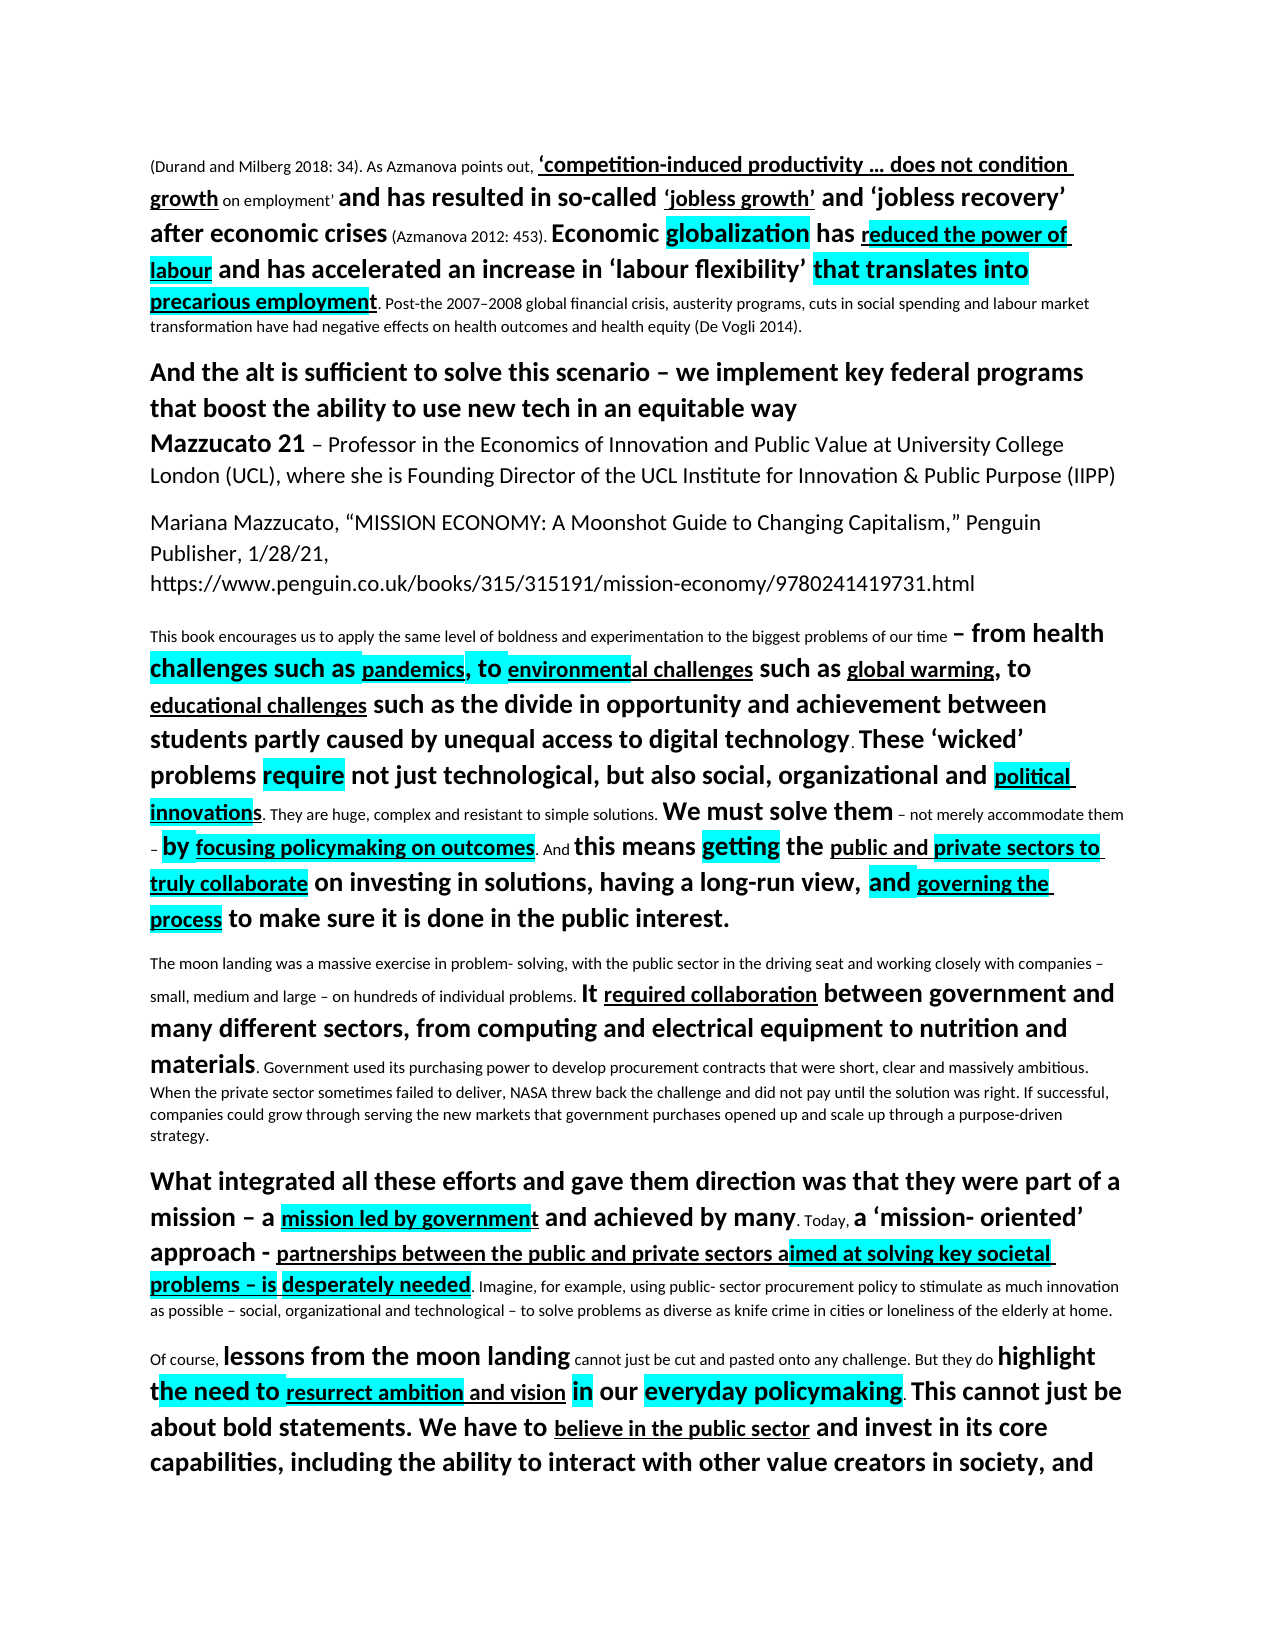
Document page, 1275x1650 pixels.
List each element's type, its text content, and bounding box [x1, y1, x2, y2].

text What integrated all these efforts and gave them direction was that they were part of a mission – a mission led by government and achieved by many. Today, a ‘mission- oriented’ approach - partnerships between the public and private sectors aimed at solving key societal problems – is desperately needed. Imagine, for example, using public- sector procurement policy to stimulate as much innovation as possible – social, organizational and technological – to solve problems as diverse as knife crime in cities or loneliness of the elderly at home. [150, 1164, 1125, 1321]
text Mariana Mazzucato, “MISSION ECONOMY: A Moonshot Guide to Changing Capitalism,” Penguin Publisher, 1/28/21, https://www.penguin.co.uk/books/315/315191/mission-economy/9780241419731.html [150, 508, 1125, 597]
text The moon landing was a massive exercise in problem- solving, with the public sector in the driving seat and working closely with companies – small, medium and large – on hundreds of individual problems. It required collaboration between government and many different sectors, from computing and electrical equipment to nutrition and materials. Government used its purchasing power to develop procurement contracts that were short, clear and massively ambitious. When the private sector sometimes failed to deliver, NASA threw back the challenge and did not pay until the solution was right. If successful, companies could grow through serving the new markets that government purchases opened up and scale up through a purpose-driven strategy. [150, 953, 1125, 1146]
text This book encourages us to apply the same level of boldness and experimentation to the biggest problems of our time – from health challenges such as pandemics, to environmental challenges such as global warming, to educational challenges such as the divide in opportunity and achievement between students partly caused by unequal access to digital technology. These ‘wicked’ problems require not just technological, but also social, organizational and political innovations. They are huge, complex and resistant to simple solutions. We must solve them – not merely accommodate them – by focusing policymaking on outcomes. And this means getting the public and private sectors to truly collaborate on investing in solutions, having a long-run view, and governing the process to make sure it is done in the public interest. [150, 616, 1125, 934]
subtitle And the alt is sufficient to solve this scenario – we implement key federal programs that boost the ability to use new tech in an equitable way [150, 355, 1125, 424]
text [150, 1339, 1125, 1479]
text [150, 150, 1125, 337]
text Mazzucato 21 – Professor in the Economics of Innovation and Public Value at University College London (UCL), where she is Founding Director of the UCL Institute for Innovation & Public Purpose (IIPP) [150, 426, 1125, 490]
